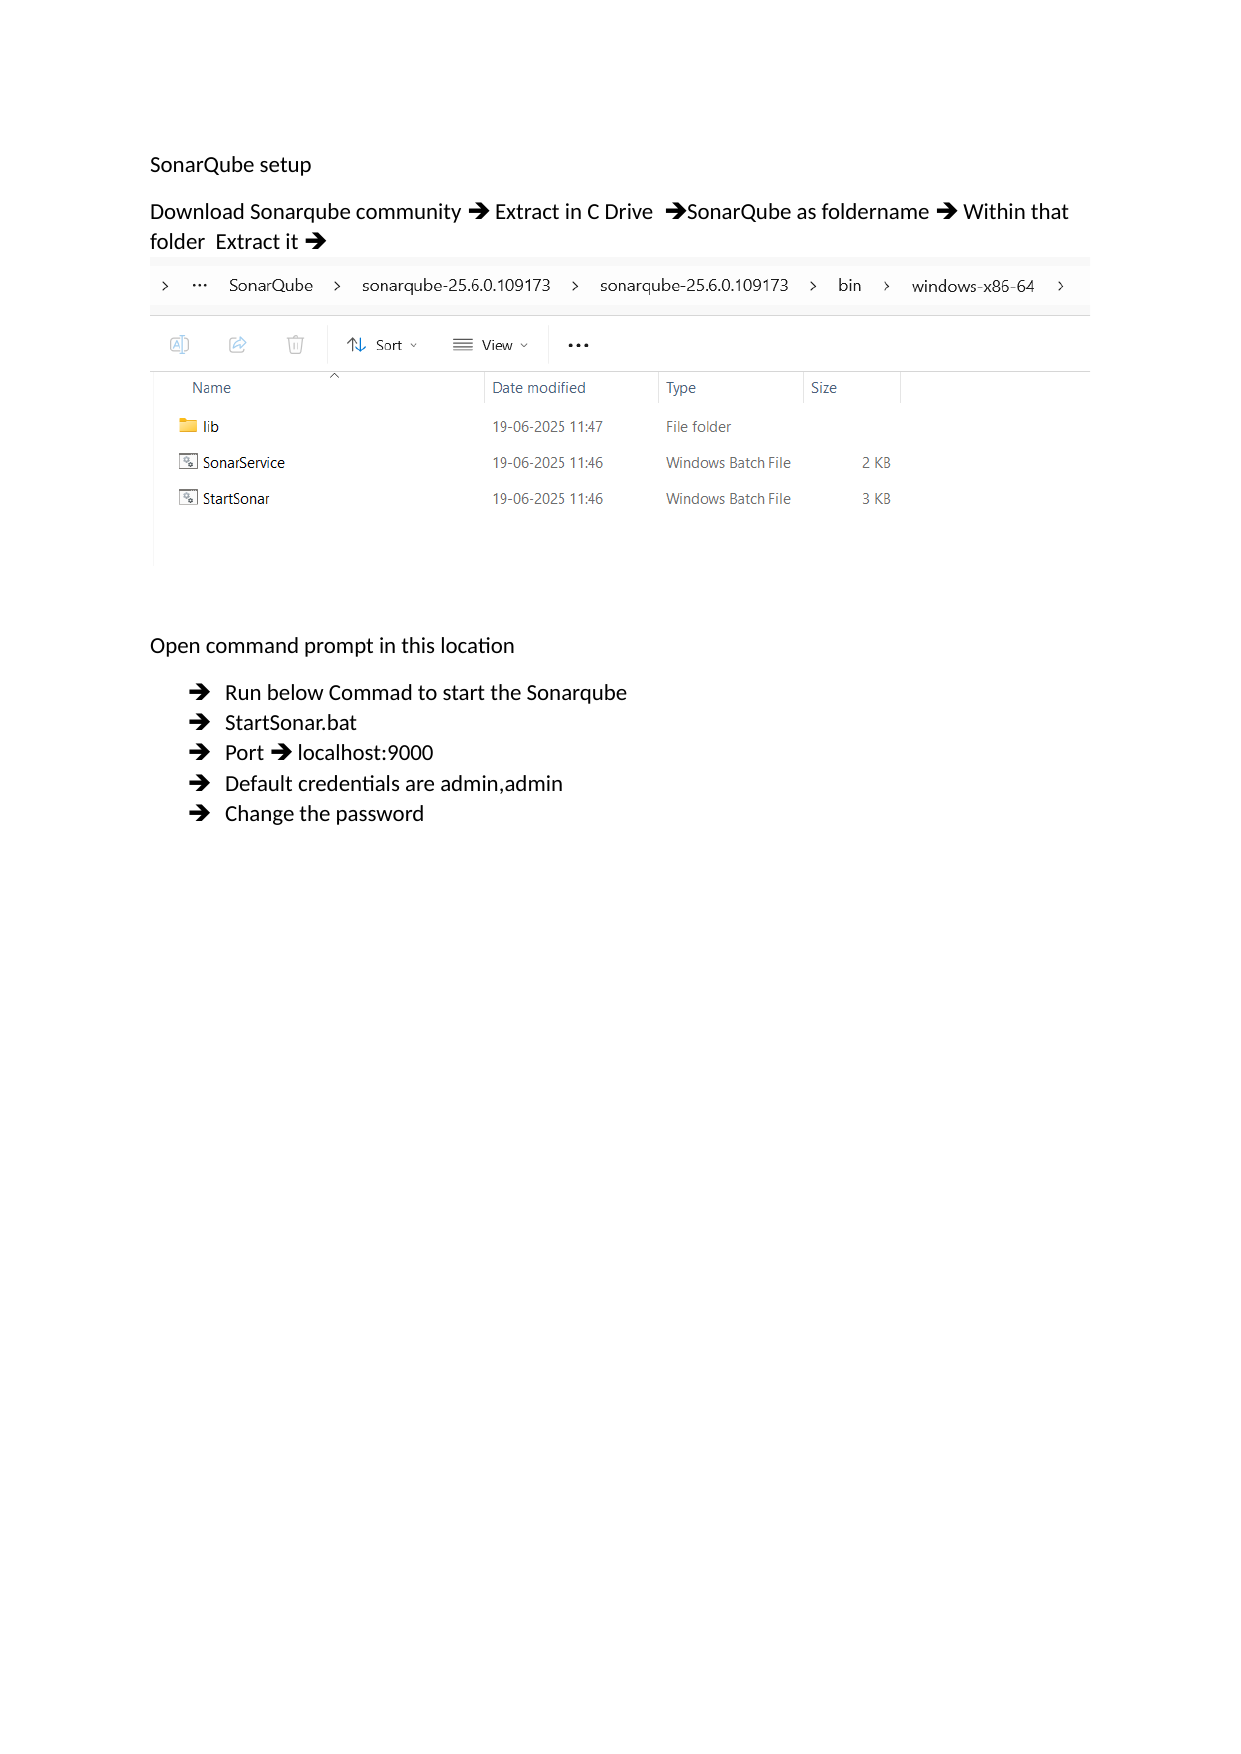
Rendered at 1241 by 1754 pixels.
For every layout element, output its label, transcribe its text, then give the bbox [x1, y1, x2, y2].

list Run below Commad to start the Sonarqube [187, 678, 1090, 706]
text Download Sonarqube community Extract in C Drive SonarQube as foldername Within that folder Extract it [150, 197, 1090, 257]
picture [150, 257, 1091, 566]
text SonarQube setup [150, 150, 1090, 178]
list Default credentials are admin,admin [187, 769, 1090, 797]
text Open command prompt in this location [150, 631, 1090, 659]
list Change the password [187, 799, 1090, 827]
list StartSonar.bat [187, 708, 1090, 736]
list Port localhost:9000 [187, 738, 1090, 767]
